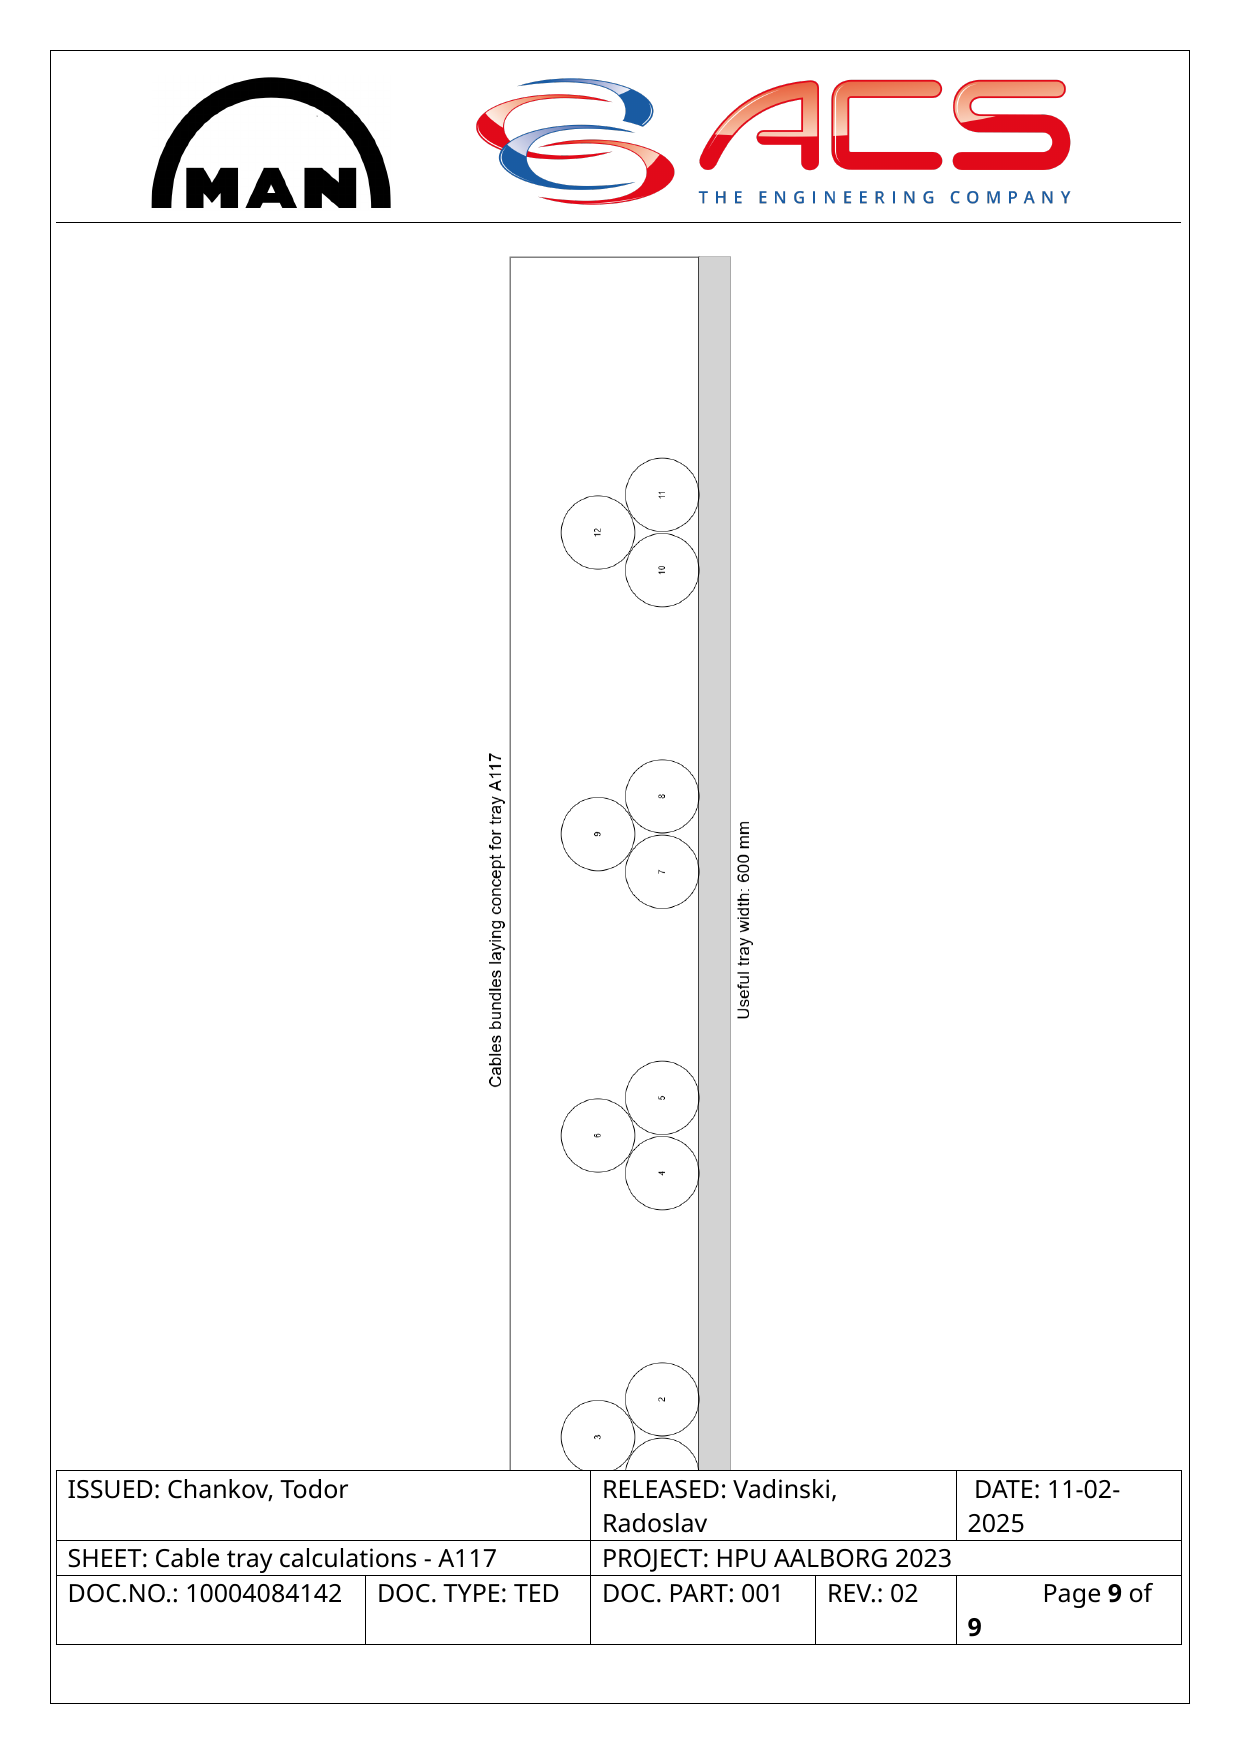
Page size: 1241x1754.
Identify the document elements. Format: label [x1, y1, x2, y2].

picture [151, 75, 391, 211]
picture [475, 75, 1086, 211]
